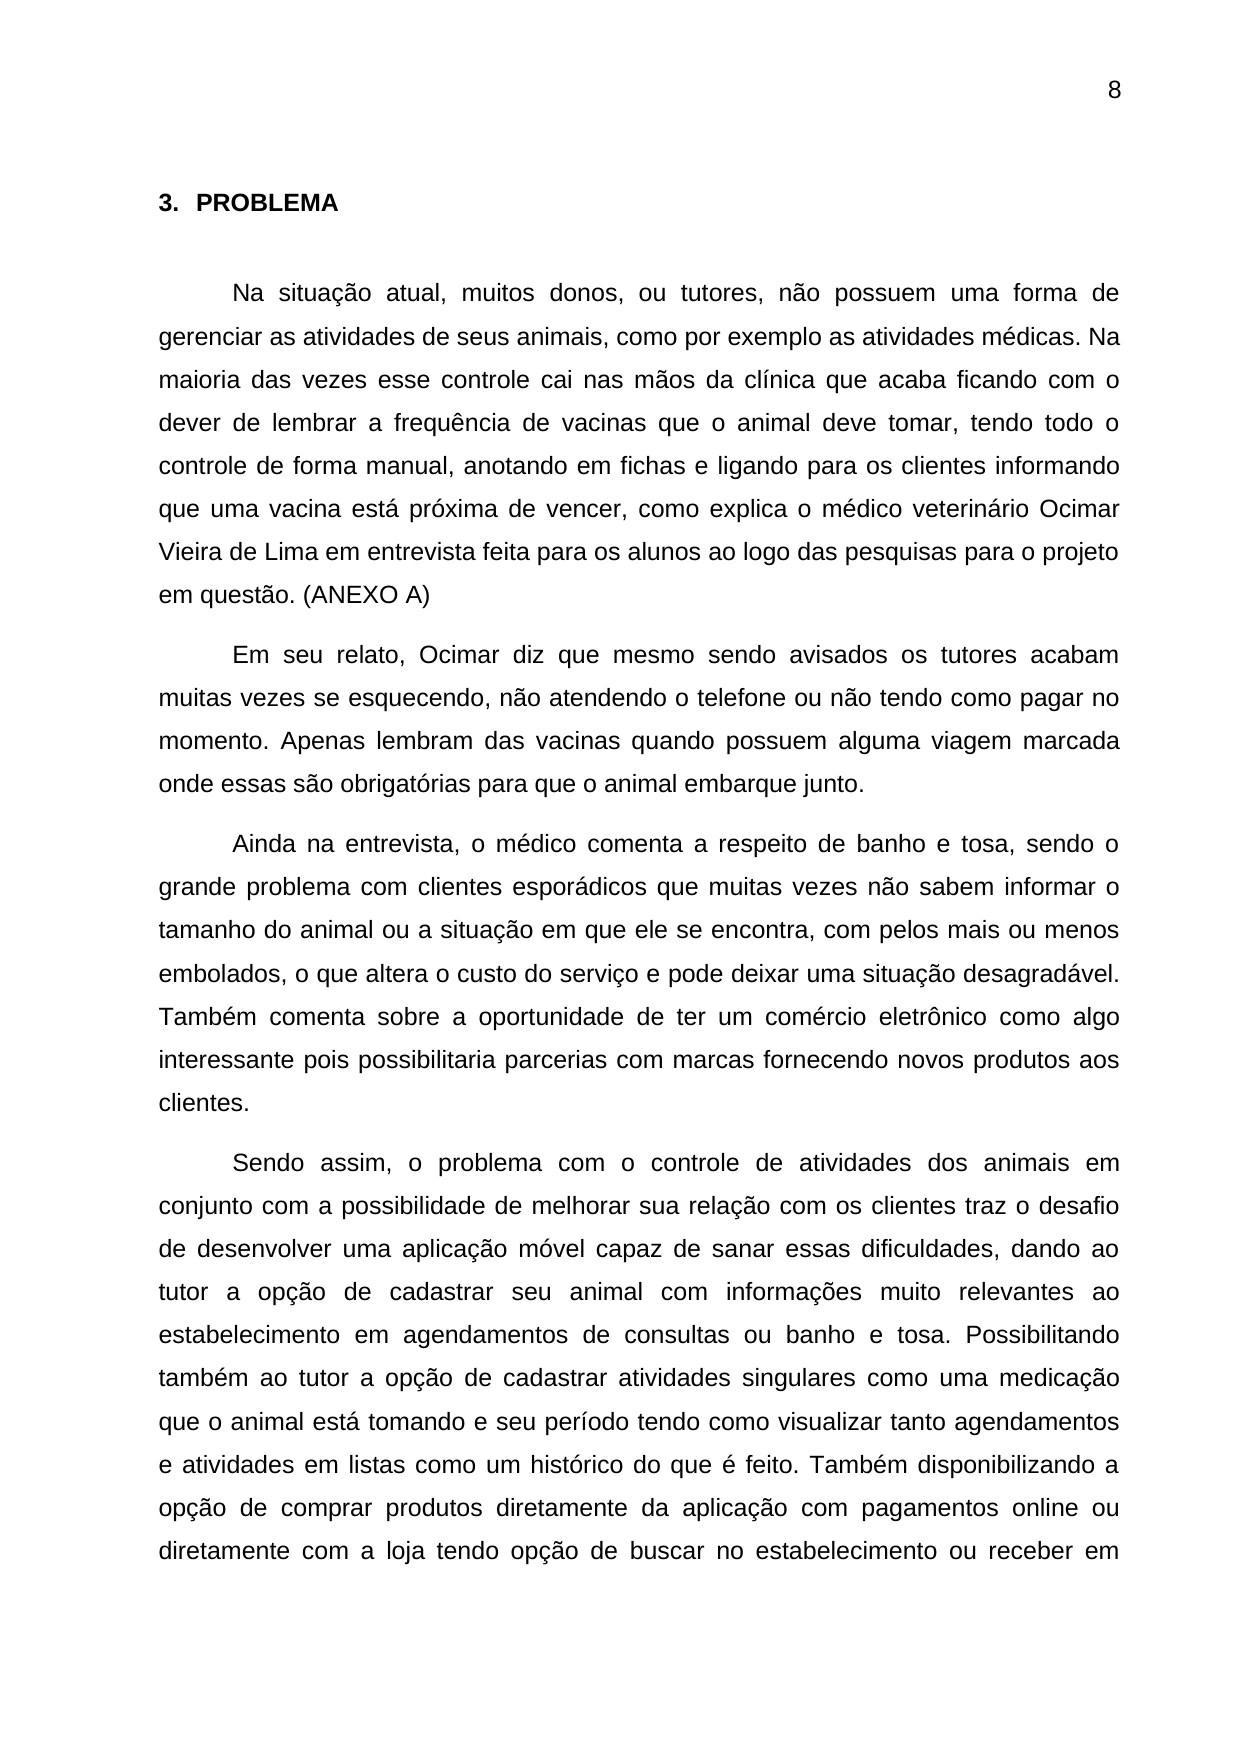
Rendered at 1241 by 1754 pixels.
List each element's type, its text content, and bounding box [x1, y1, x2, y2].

subtitle PROBLEMA [158, 187, 1121, 216]
text Em seu relato, Ocimar diz que mesmo sendo avisados os tutores acabam muitas vezes se esquecendo, não atendendo o telefone ou não tendo como pagar no momento. Apenas lembram das vacinas quando possuem alguma viagem marcada onde essas são obrigatórias para que o animal embarque junto. [158, 640, 1121, 798]
text Na situação atual, muitos donos, ou tutores, não possuem uma forma de gerenciar as atividades de seus animais, como por exemplo as atividades médicas. Na maioria das vezes esse controle cai nas mãos da clínica que acaba ficando com o dever de lembrar a frequência de vacinas que o animal deve tomar, tendo todo o controle de forma manual, anotando em fichas e ligando para os clientes informando que uma vacina está próxima de vencer, como explica o médico veterinário Ocimar Vieira de Lima em entrevista feita para os alunos ao logo das pesquisas para o projeto em questão. (ANEXO A) [158, 278, 1121, 609]
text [158, 1148, 1121, 1564]
text Ainda na entrevista, o médico comenta a respeito de banho e tosa, sendo o grande problema com clientes esporádicos que muitas vezes não sabem informar o tamanho do animal ou a situação em que ele se encontra, com pelos mais ou menos embolados, o que altera o custo do serviço e pode deixar uma situação desagradável. Também comenta sobre a oportunidade de ter um comércio eletrônico como algo interessante pois possibilitaria parcerias com marcas fornecendo novos produtos aos clientes. [158, 829, 1121, 1117]
